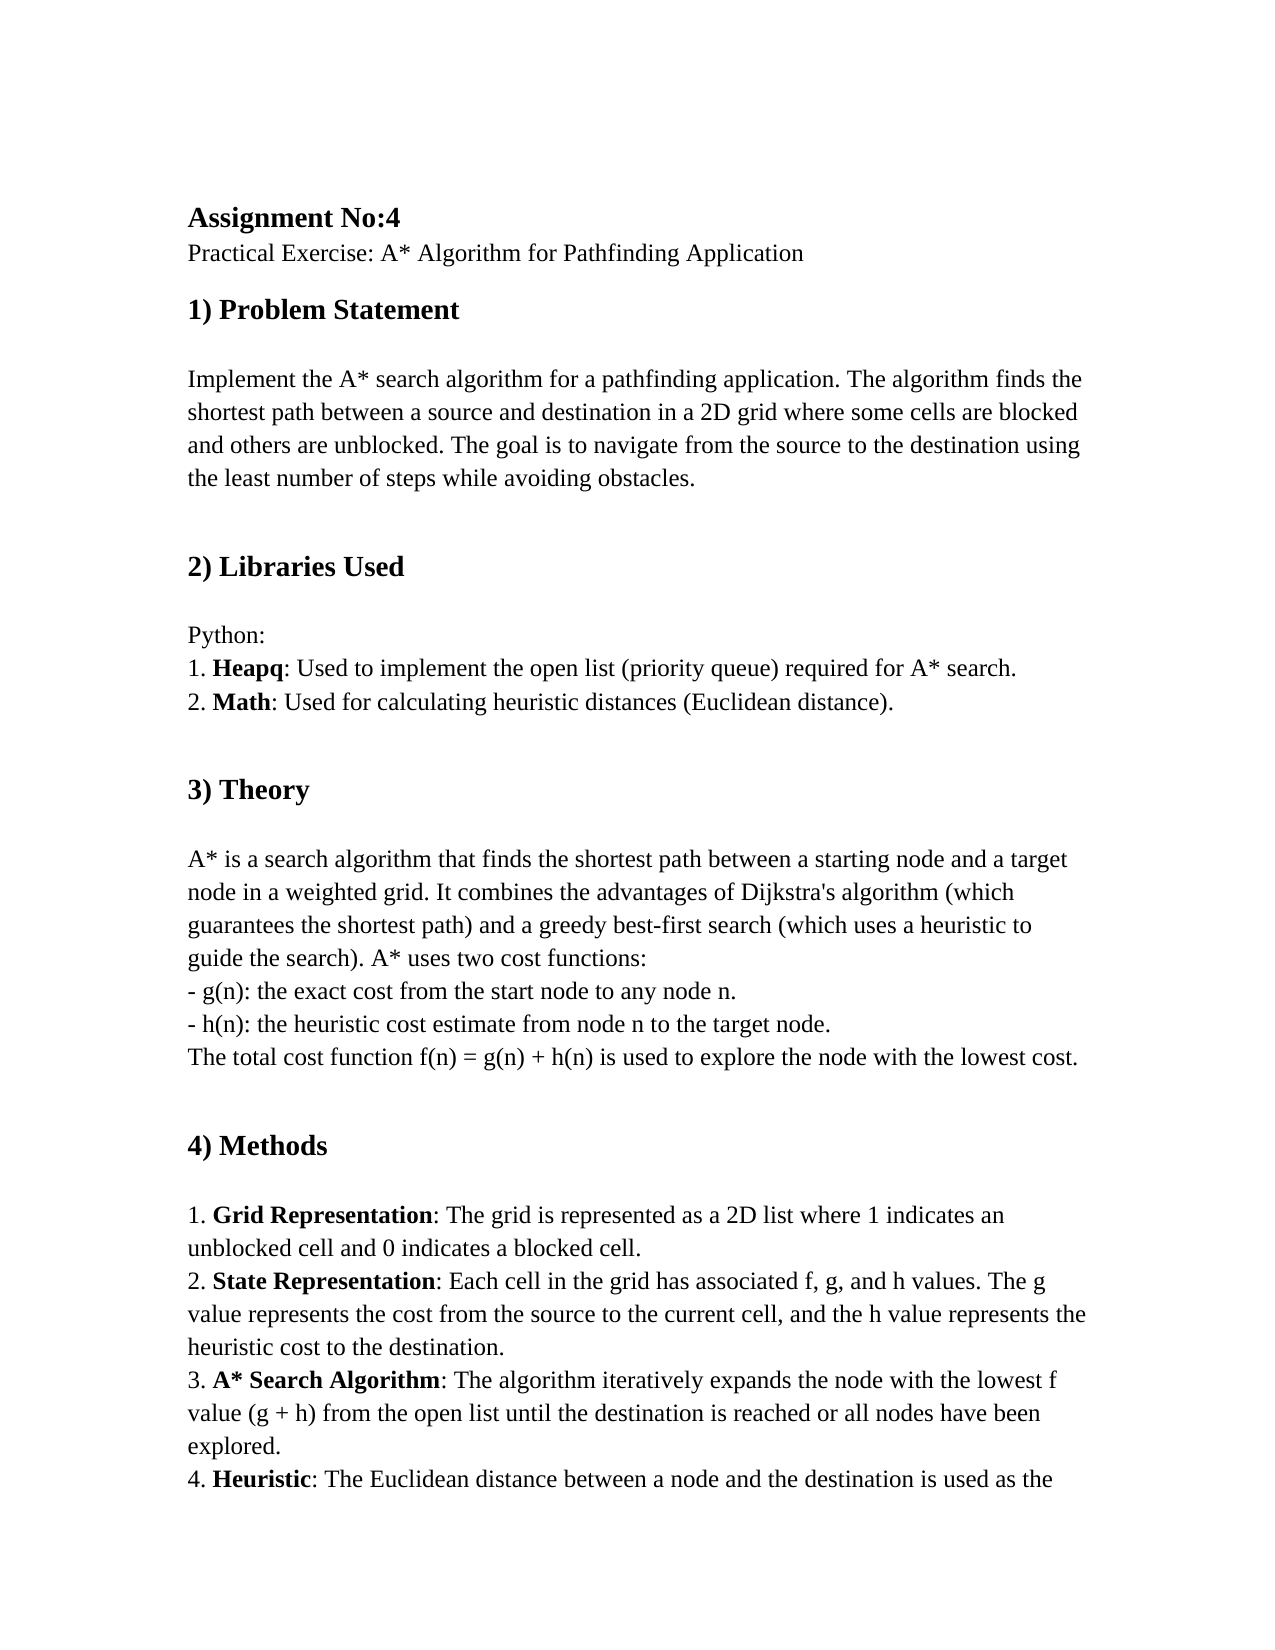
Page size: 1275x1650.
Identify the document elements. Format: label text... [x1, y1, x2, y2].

subtitle 2) Libraries Used [187, 549, 1087, 582]
text Practical Exercise: A* Algorithm for Pathfinding Application [187, 238, 1087, 267]
subtitle 3) Theory [187, 772, 1087, 806]
subtitle 1) Problem Statement [187, 292, 1087, 326]
subtitle Assignment No:4 [187, 200, 1087, 233]
text Implement the A* search algorithm for a pathfinding application. The algorithm finds the shortest path between a source and destination in a 2D grid where some cells are blocked and others are unblocked. The goal is to navigate from the source to the destination using the least number of steps while avoiding obstacles. [187, 331, 1087, 524]
subtitle 4) Methods [187, 1128, 1087, 1162]
text A* is a search algorithm that finds the shortest path between a starting node and a target node in a weighted grid. It combines the advantages of Dijkstra's algorithm (which guarantees the shortest path) and a greedy best-first search (which uses a heuristic to guide the search). A* uses two cost functions: - g(n): the exact cost from the start node to any node n. - h(n): the heuristic cost estimate from node n to the target node. The total cost function f(n) = g(n) + h(n) is used to explore the node with the lowest cost. [187, 811, 1087, 1103]
text Python: 1. Heapq: Used to implement the open list (priority queue) required for A* search. 2. Math: Used for calculating heuristic distances (Euclidean distance). [187, 587, 1087, 747]
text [187, 1167, 1087, 1493]
